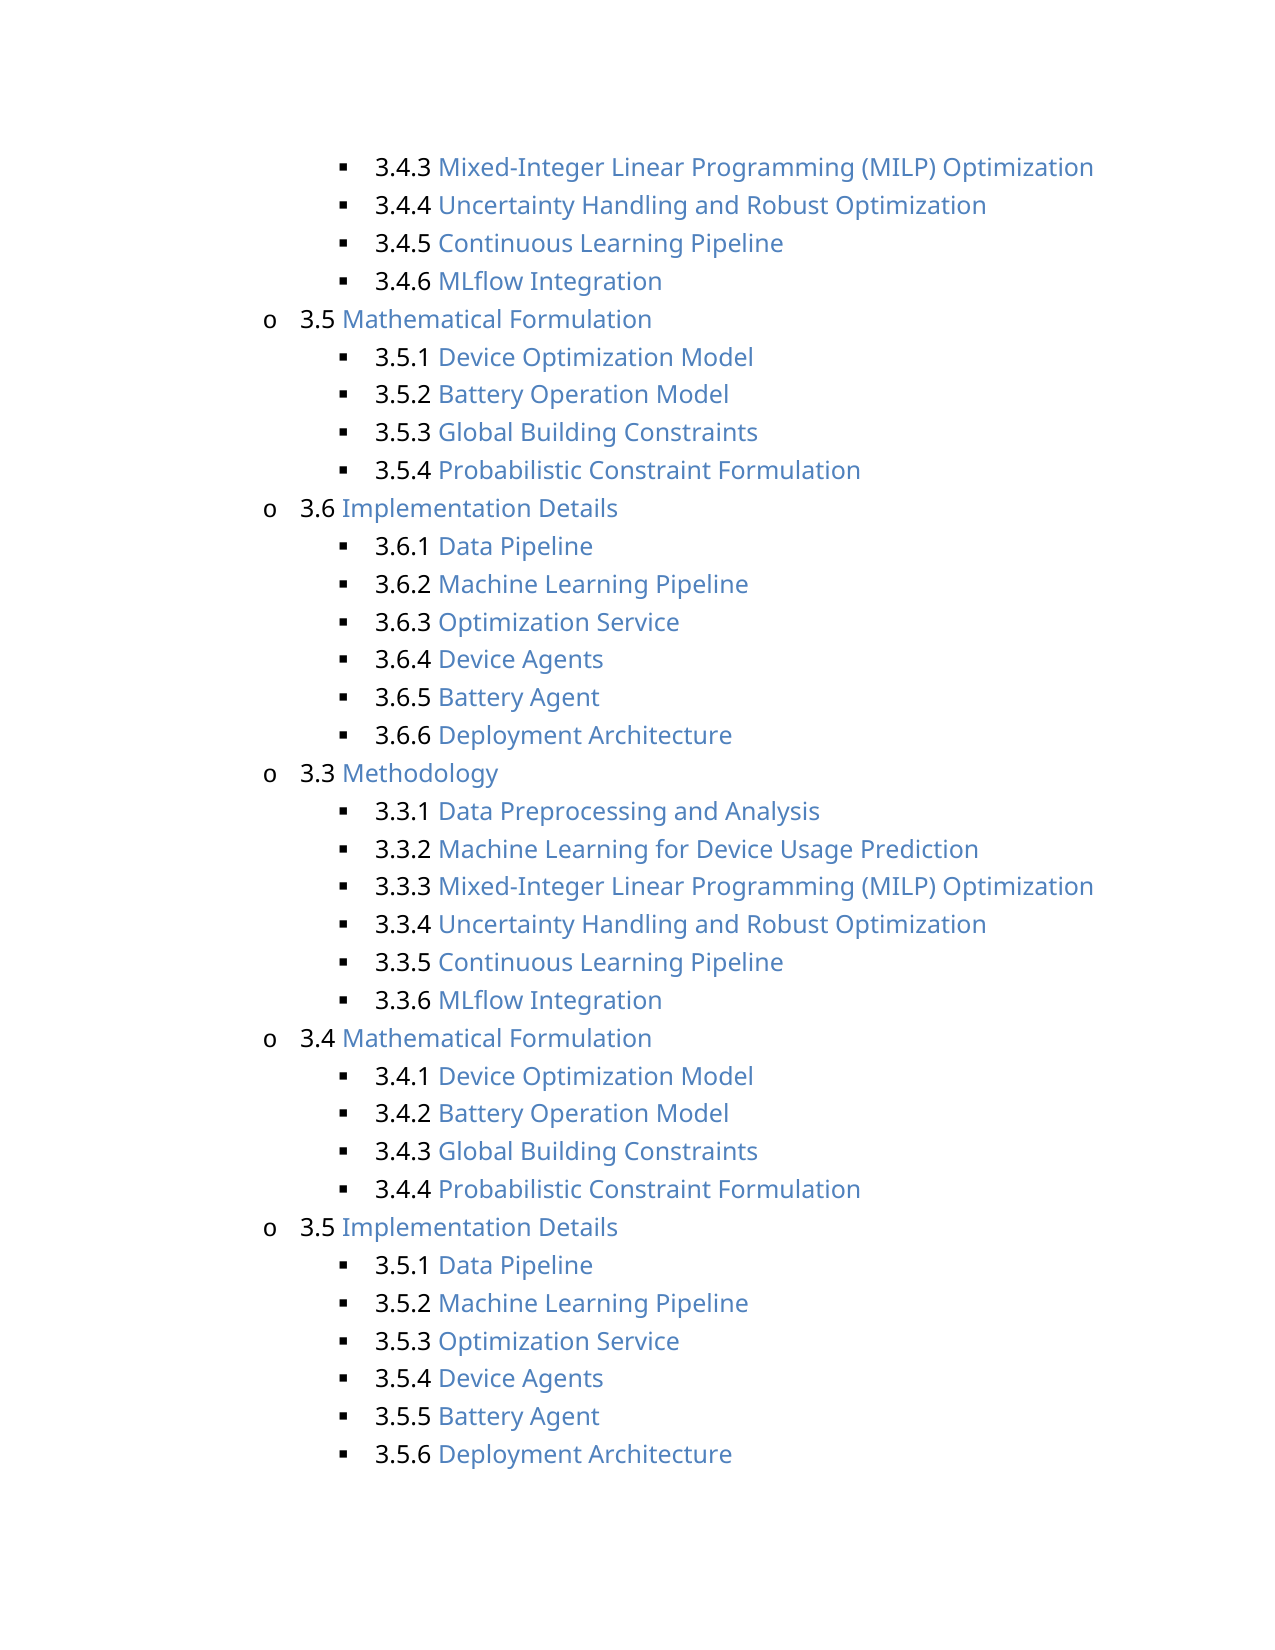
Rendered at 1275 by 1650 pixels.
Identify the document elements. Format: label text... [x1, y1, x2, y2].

list 3.3.5 Continuous Learning Pipeline [337, 945, 1125, 979]
list 3.3.3 Mixed-Integer Linear Programming (MILP) Optimization [337, 869, 1125, 903]
list 3.5.4 Device Agents [337, 1361, 1125, 1395]
list 3.6 Implementation Details [262, 491, 1125, 525]
list 3.4.4 Probabilistic Constraint Formulation [337, 1172, 1125, 1206]
list 3.3.2 Machine Learning for Device Usage Prediction [337, 831, 1125, 865]
list 3.4.2 Battery Operation Model [337, 1096, 1125, 1130]
list 3.4.6 MLflow Integration [337, 263, 1125, 297]
list 3.4.5 Continuous Learning Pipeline [337, 226, 1125, 260]
list 3.5 Mathematical Formulation [262, 301, 1125, 336]
list 3.5.4 Probabilistic Constraint Formulation [337, 453, 1125, 487]
list 3.6.4 Device Agents [337, 642, 1125, 676]
list 3.6.6 Deployment Architecture [337, 718, 1125, 752]
list 3.5.6 Deployment Architecture [337, 1437, 1125, 1471]
list 3.3.1 Data Preprocessing and Analysis [337, 793, 1125, 827]
list 3.4.4 Uncertainty Handling and Robust Optimization [337, 188, 1125, 222]
list 3.3 Methodology [262, 755, 1125, 790]
list 3.3.6 MLflow Integration [337, 982, 1125, 1017]
list 3.5.2 Battery Operation Model [337, 377, 1125, 411]
list 3.5 Implementation Details [262, 1209, 1125, 1244]
list 3.4 Mathematical Formulation [262, 1020, 1125, 1054]
list 3.5.5 Battery Agent [337, 1399, 1125, 1433]
list 3.5.2 Machine Learning Pipeline [337, 1285, 1125, 1319]
list 3.4.3 Global Building Constraints [337, 1134, 1125, 1168]
list 3.6.2 Machine Learning Pipeline [337, 566, 1125, 600]
list 3.5.3 Optimization Service [337, 1323, 1125, 1357]
list 3.6.5 Battery Agent [337, 680, 1125, 714]
list 3.4.1 Device Optimization Model [337, 1058, 1125, 1092]
list 3.6.3 Optimization Service [337, 604, 1125, 638]
list 3.5.1 Data Pipeline [337, 1248, 1125, 1282]
list 3.4.3 Mixed-Integer Linear Programming (MILP) Optimization [337, 150, 1125, 184]
list 3.3.4 Uncertainty Handling and Robust Optimization [337, 907, 1125, 941]
list 3.6.1 Data Pipeline [337, 528, 1125, 563]
list 3.5.3 Global Building Constraints [337, 415, 1125, 449]
list 3.5.1 Device Optimization Model [337, 339, 1125, 373]
